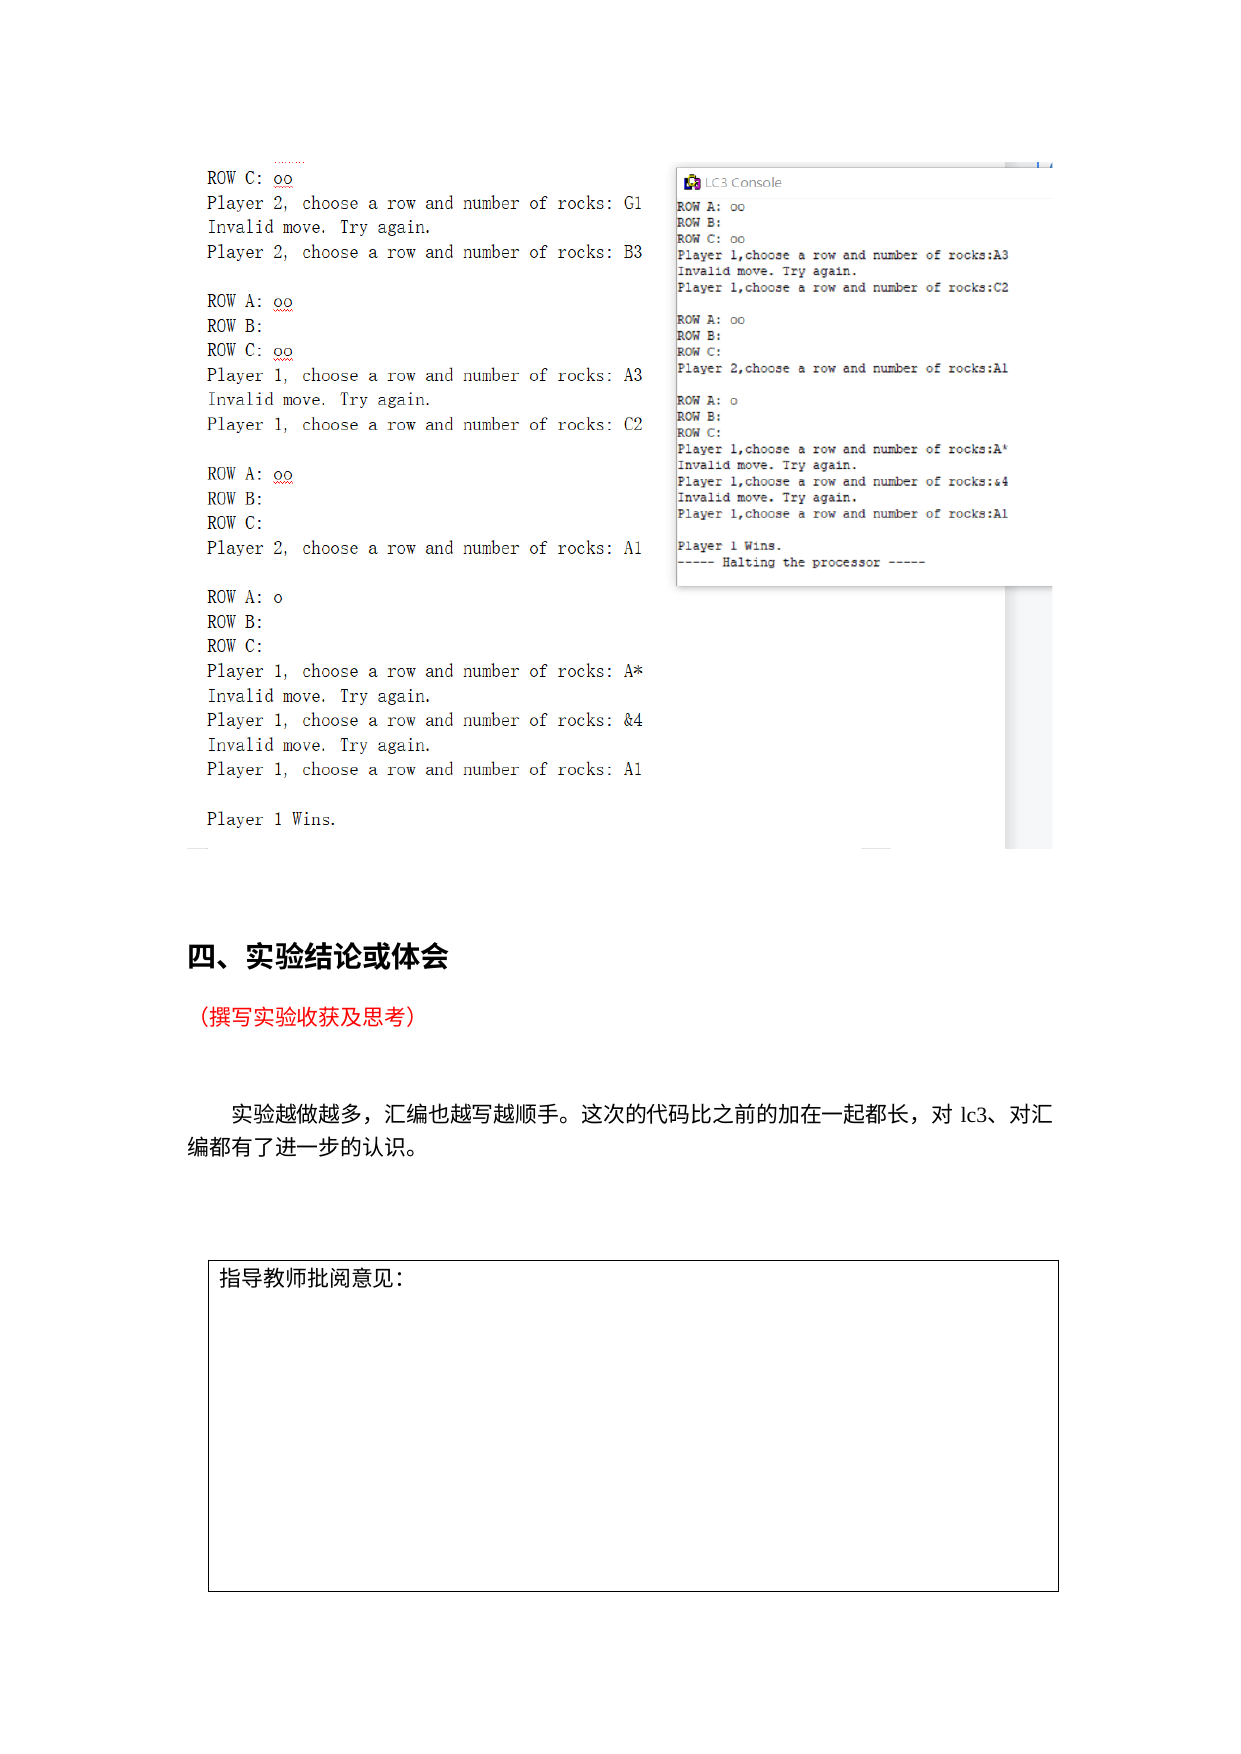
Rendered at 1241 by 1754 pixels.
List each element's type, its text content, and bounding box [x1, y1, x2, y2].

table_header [209, 1261, 1058, 1591]
subtitle 四、实验结论或体会 [187, 922, 1053, 987]
text （撰写实验收获及思考） [187, 999, 1053, 1032]
picture [187, 162, 1053, 849]
text 实验越做越多，汇编也越写越顺手。这次的代码比之前的加在一起都长，对lc3、对汇编都有了进一步的认识。 [187, 1097, 1053, 1162]
